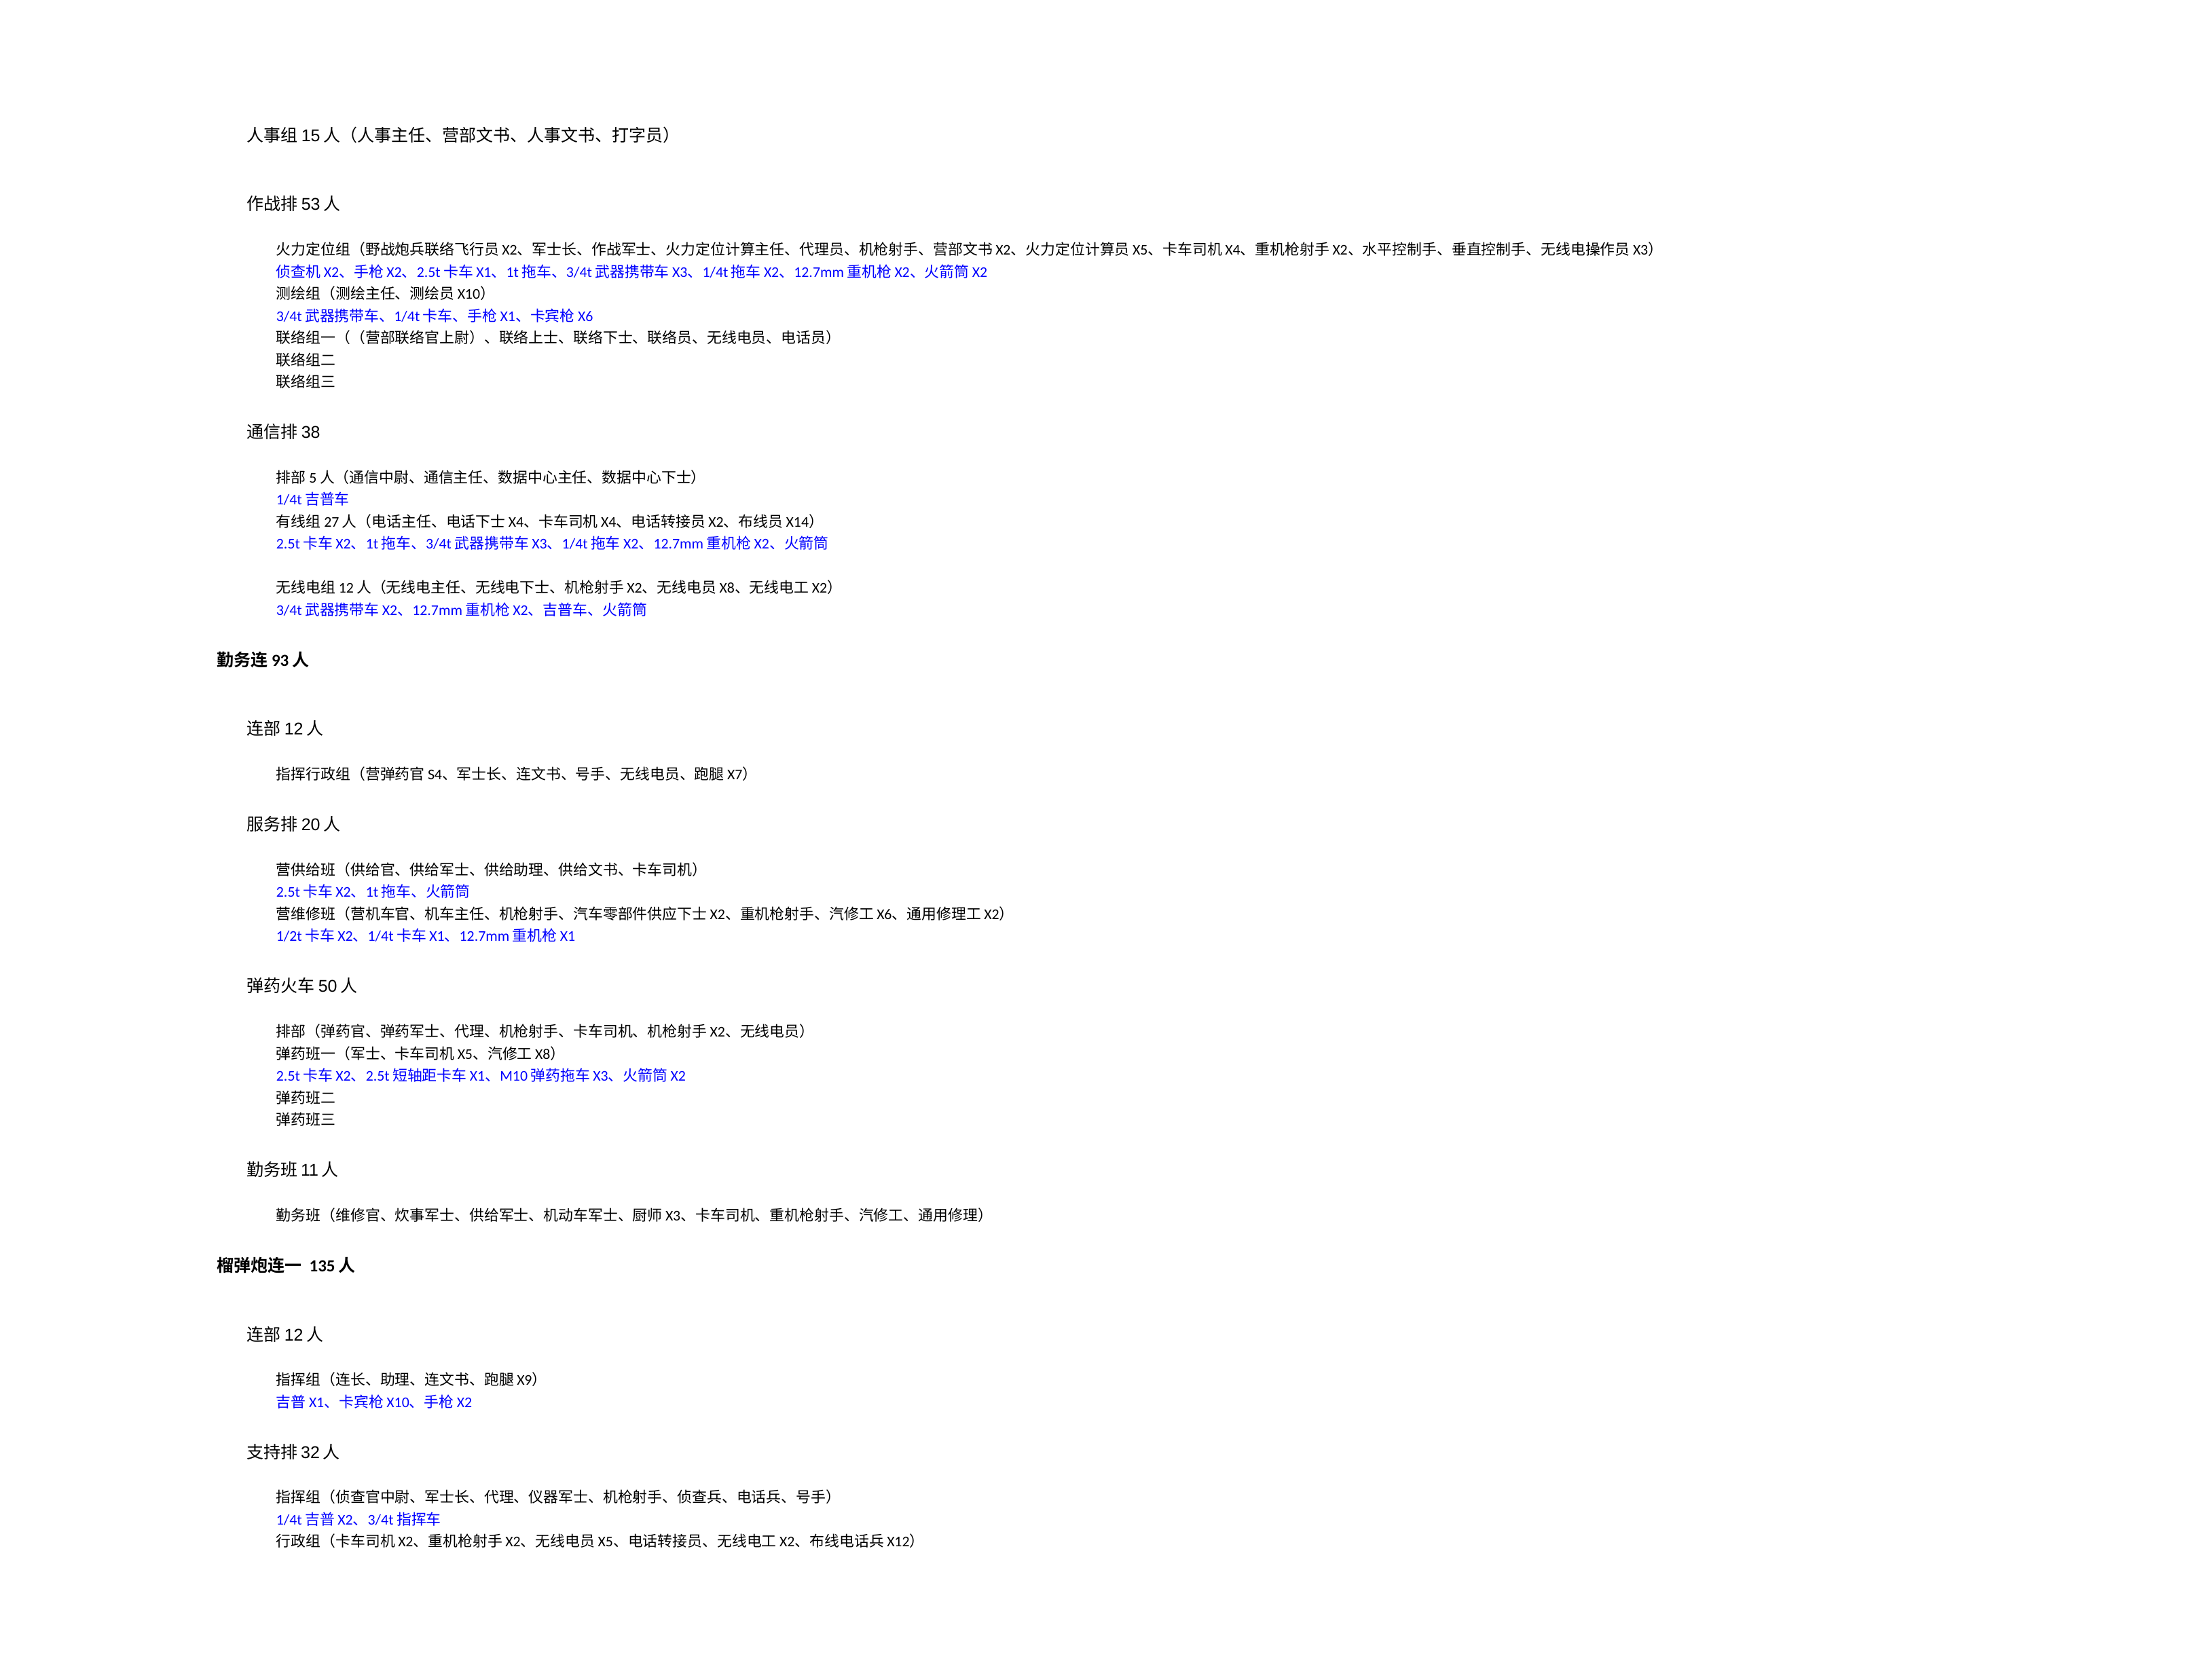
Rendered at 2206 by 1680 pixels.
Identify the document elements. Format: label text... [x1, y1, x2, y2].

text 测绘组（测绘主任、测绘员X10） [246, 282, 2078, 303]
subtitle 支持排32人 [217, 1429, 2078, 1473]
text 营维修班（营机车官、机车主任、机枪射手、汽车零部件供应下士X2、重机枪射手、汽修工X6、通用修理工X2） [246, 901, 2078, 924]
text 2.5t卡车X2、1t拖车、火箭筒 [246, 880, 2078, 901]
subtitle 服务排 20人 [217, 801, 2078, 845]
text 3/4t武器携带车、1/4t卡车、手枪X1、卡宾枪X6 [246, 303, 2078, 326]
text 弹药班一（军士、卡车司机X5、汽修工X8） [246, 1041, 2078, 1064]
text 排部 5人（通信中尉、通信主任、数据中心主任、数据中心下士） [246, 466, 2078, 487]
text 火力定位组（野战炮兵联络飞行员X2、军士长、作战军士、火力定位计算主任、代理员、机枪射手、营部文书X2、火力定位计算员X5、卡车司机X4、重机枪射手X2、水平控制手、垂直控制手、无线电操作员X3） [246, 238, 2078, 259]
text 指挥行政组（营弹药官S4、军士长、连文书、号手、无线电员、跑腿X7） [246, 762, 2078, 784]
subtitle 连部 12人 [217, 705, 2078, 749]
text 吉普X1、卡宾枪X10、手枪X2 [246, 1389, 2078, 1412]
text 1/4t吉普车 [246, 487, 2078, 510]
text 指挥组（侦查官中尉、军士长、代理、仪器军士、机枪射手、侦查兵、电话兵、号手） [246, 1485, 2078, 1508]
subtitle 人事组 15人（人事主任、营部文书、人事文书、打字员） [217, 112, 2078, 156]
text 1/4t吉普X2、3/4t指挥车 [246, 1508, 2078, 1529]
subtitle 连部 12人 [217, 1311, 2078, 1356]
text 联络组二 [246, 348, 2078, 370]
text 有线组 27人（电话主任、电话下士X4、卡车司机X4、电话转接员X2、布线员X14） [246, 510, 2078, 531]
subtitle 通信排 38 [217, 409, 2078, 453]
text 弹药班二 [246, 1085, 2078, 1108]
text 弹药班三 [246, 1108, 2078, 1130]
text 侦查机X2、手枪X2、2.5t卡车X1、1t拖车、3/4t武器携带车X3、1/4t拖车X2、12.7mm重机枪X2、火箭筒X2 [246, 259, 2078, 282]
subtitle 勤务班11人 [217, 1146, 2078, 1191]
text 无线电组12人（无线电主任、无线电下士、机枪射手X2、无线电员X8、无线电工X2） [246, 576, 2078, 598]
subtitle 榴弹炮连一 135人 [187, 1242, 2078, 1286]
text 联络组一（（营部联络官上尉）、联络上士、联络下士、联络员、无线电员、电话员） [246, 326, 2078, 348]
text 勤务班（维修官、炊事军士、供给军士、机动车军士、厨师X3、卡车司机、重机枪射手、汽修工、通用修理） [246, 1203, 2078, 1225]
text 行政组（卡车司机X2、重机枪射手X2、无线电员X5、电话转接员、无线电工X2、布线电话兵X12） [246, 1529, 2078, 1552]
subtitle 作战排 53人 [217, 181, 2078, 225]
text 营供给班（供给官、供给军士、供给助理、供给文书、卡车司机） [246, 857, 2078, 880]
text 3/4t武器携带车X2、12.7mm重机枪X2、吉普车、火箭筒 [246, 598, 2078, 620]
text 排部（弹药官、弹药军士、代理、机枪射手、卡车司机、机枪射手X2、无线电员） [246, 1020, 2078, 1041]
text 2.5t卡车X2、2.5t短轴距卡车X1、M10弹药拖车X3、火箭筒X2 [246, 1064, 2078, 1085]
subtitle 勤务连 93人 [187, 637, 2078, 681]
subtitle 弹药火车 50人 [217, 963, 2078, 1007]
text 指挥组（连长、助理、连文书、跑腿X9） [246, 1368, 2078, 1389]
text 联络组三 [246, 370, 2078, 392]
text 2.5t卡车X2、1t拖车、3/4t武器携带车X3、1/4t拖车X2、12.7mm重机枪X2、火箭筒 [246, 531, 2078, 554]
text 1/2t卡车X2、1/4t卡车X1、12.7mm重机枪X1 [246, 924, 2078, 946]
